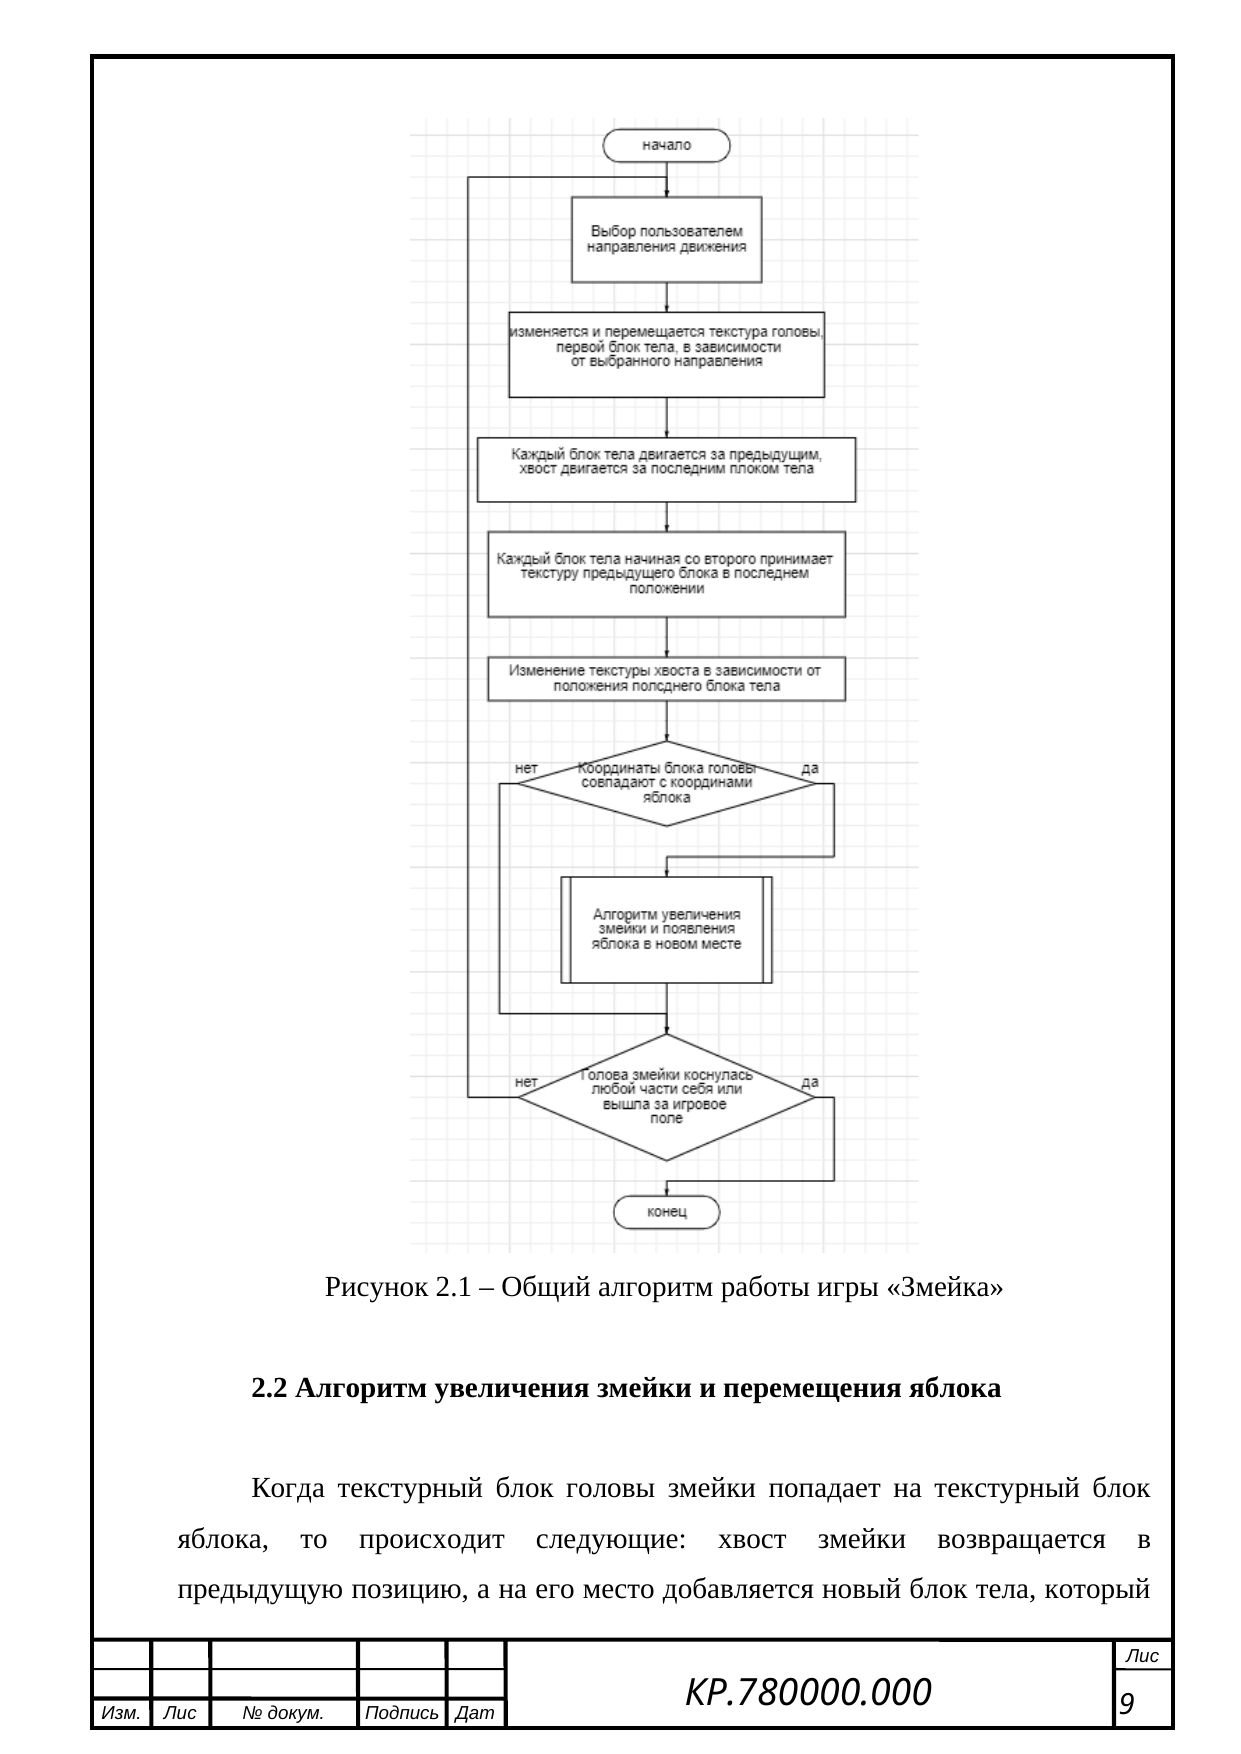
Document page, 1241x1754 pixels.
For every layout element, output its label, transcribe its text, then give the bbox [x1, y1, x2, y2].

picture [410, 118, 919, 1253]
text 2.2 Алгоритм увеличения змейки и перемещения яблока [177, 1370, 1152, 1403]
text Рисунок 2.1 – Общий алгоритм работы игры «Змейка» [177, 1269, 1152, 1303]
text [177, 1471, 1152, 1605]
